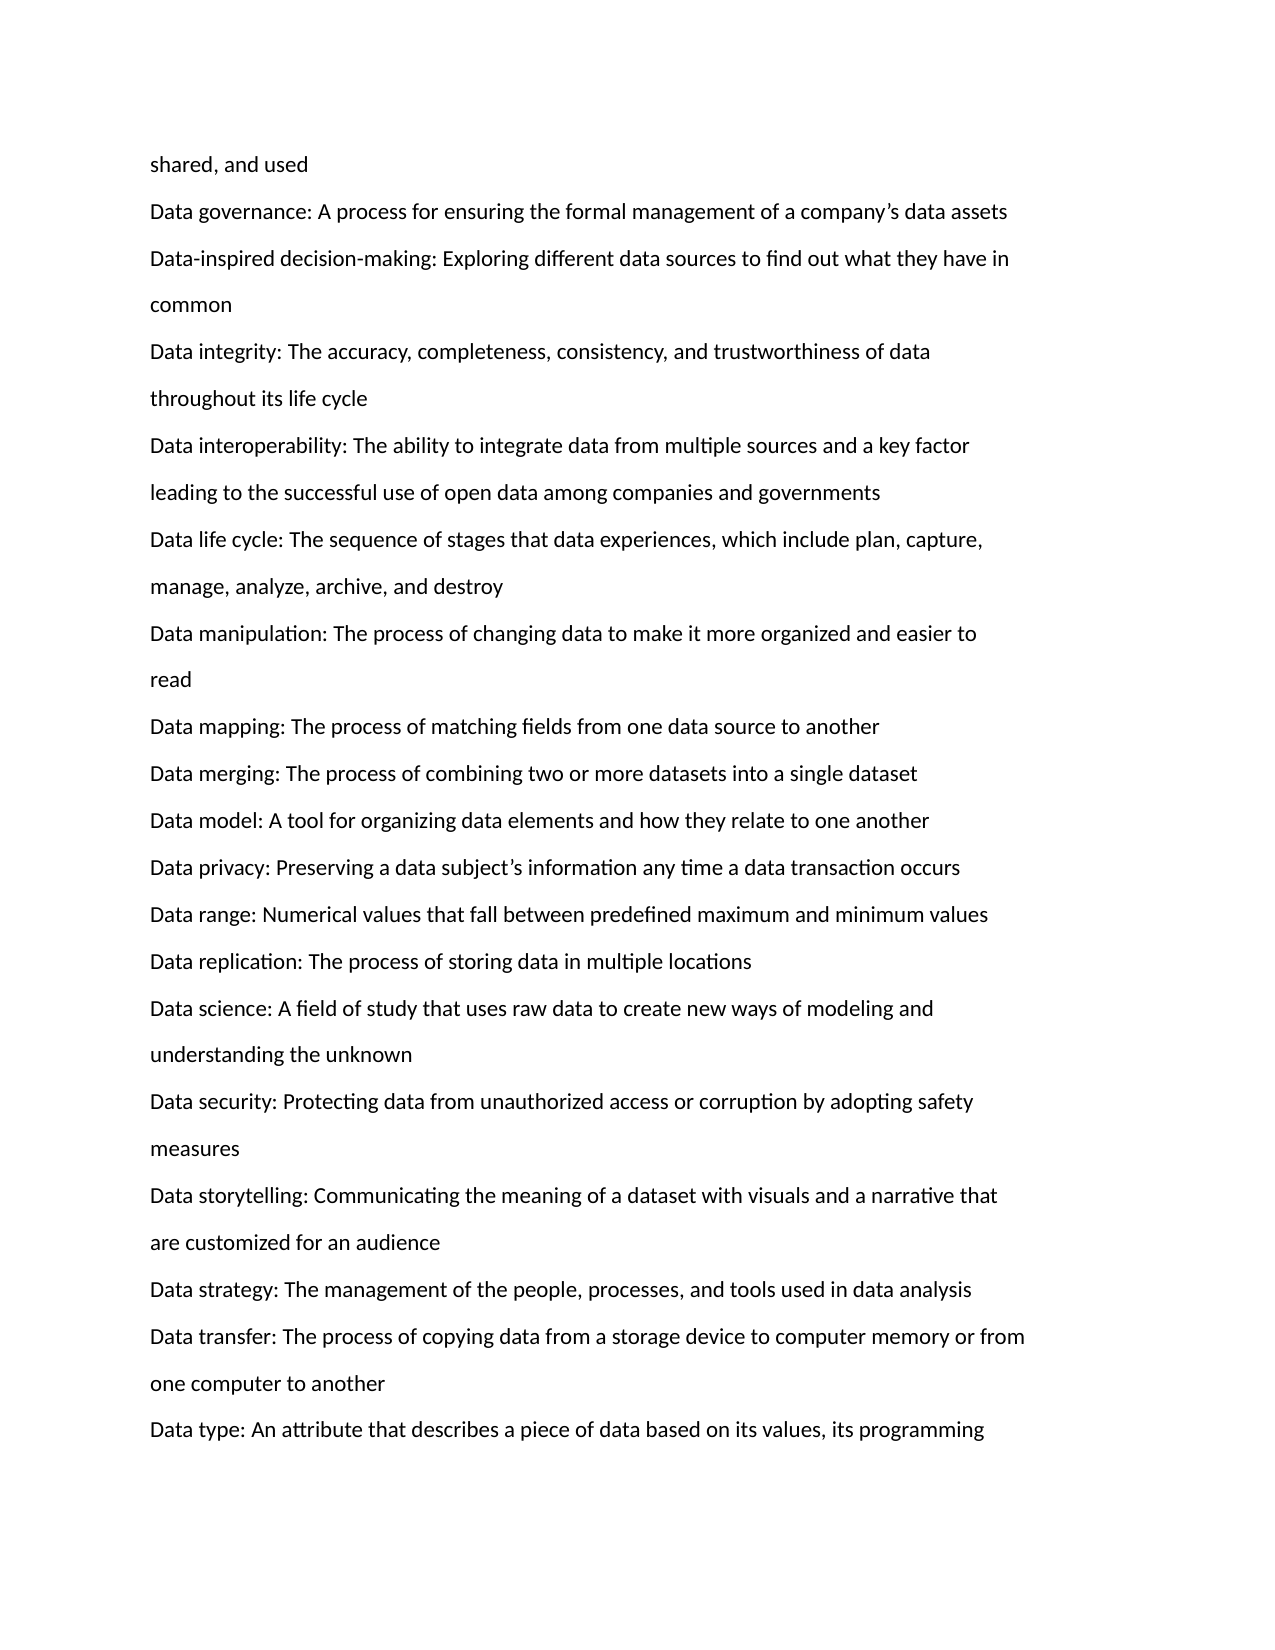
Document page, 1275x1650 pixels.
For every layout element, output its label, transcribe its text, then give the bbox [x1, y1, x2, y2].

text Data type: An attribute that describes a piece of data based on its values, its programming [150, 1416, 1125, 1444]
text read [150, 666, 1125, 694]
text understanding the unknown [150, 1041, 1125, 1069]
text Data governance: A process for ensuring the formal management of a company’s data assets [150, 197, 1125, 225]
text shared, and used [150, 150, 1125, 178]
text Data storytelling: Communicating the meaning of a dataset with visuals and a narrative that [150, 1181, 1125, 1209]
text Data life cycle: The sequence of stages that data experiences, which include plan, capture, [150, 525, 1125, 553]
text Data interoperability: The ability to integrate data from multiple sources and a key factor [150, 431, 1125, 459]
text Data security: Protecting data from unauthorized access or corruption by adopting safety [150, 1087, 1125, 1116]
text Data strategy: The management of the people, processes, and tools used in data analysis [150, 1275, 1125, 1303]
text Data transfer: The process of copying data from a storage device to computer memory or from [150, 1322, 1125, 1350]
text measures [150, 1134, 1125, 1162]
text Data model: A tool for organizing data elements and how they relate to one another [150, 806, 1125, 834]
text Data integrity: The accuracy, completeness, consistency, and trustworthiness of data [150, 337, 1125, 366]
text Data privacy: Preserving a data subject’s information any time a data transaction occurs [150, 853, 1125, 881]
text are customized for an audience [150, 1228, 1125, 1256]
text one computer to another [150, 1369, 1125, 1397]
text common [150, 291, 1125, 319]
text Data mapping: The process of matching fields from one data source to another [150, 712, 1125, 741]
text Data science: A field of study that uses raw data to create new ways of modeling and [150, 994, 1125, 1022]
text Data-inspired decision-making: Exploring different data sources to find out what they have in [150, 244, 1125, 272]
text throughout its life cycle [150, 384, 1125, 412]
text Data range: Numerical values that fall between predefined maximum and minimum values [150, 900, 1125, 928]
text Data merging: The process of combining two or more datasets into a single dataset [150, 759, 1125, 787]
text leading to the successful use of open data among companies and governments [150, 478, 1125, 506]
text manage, analyze, archive, and destroy [150, 572, 1125, 600]
text Data manipulation: The process of changing data to make it more organized and easier to [150, 619, 1125, 647]
text Data replication: The process of storing data in multiple locations [150, 947, 1125, 975]
